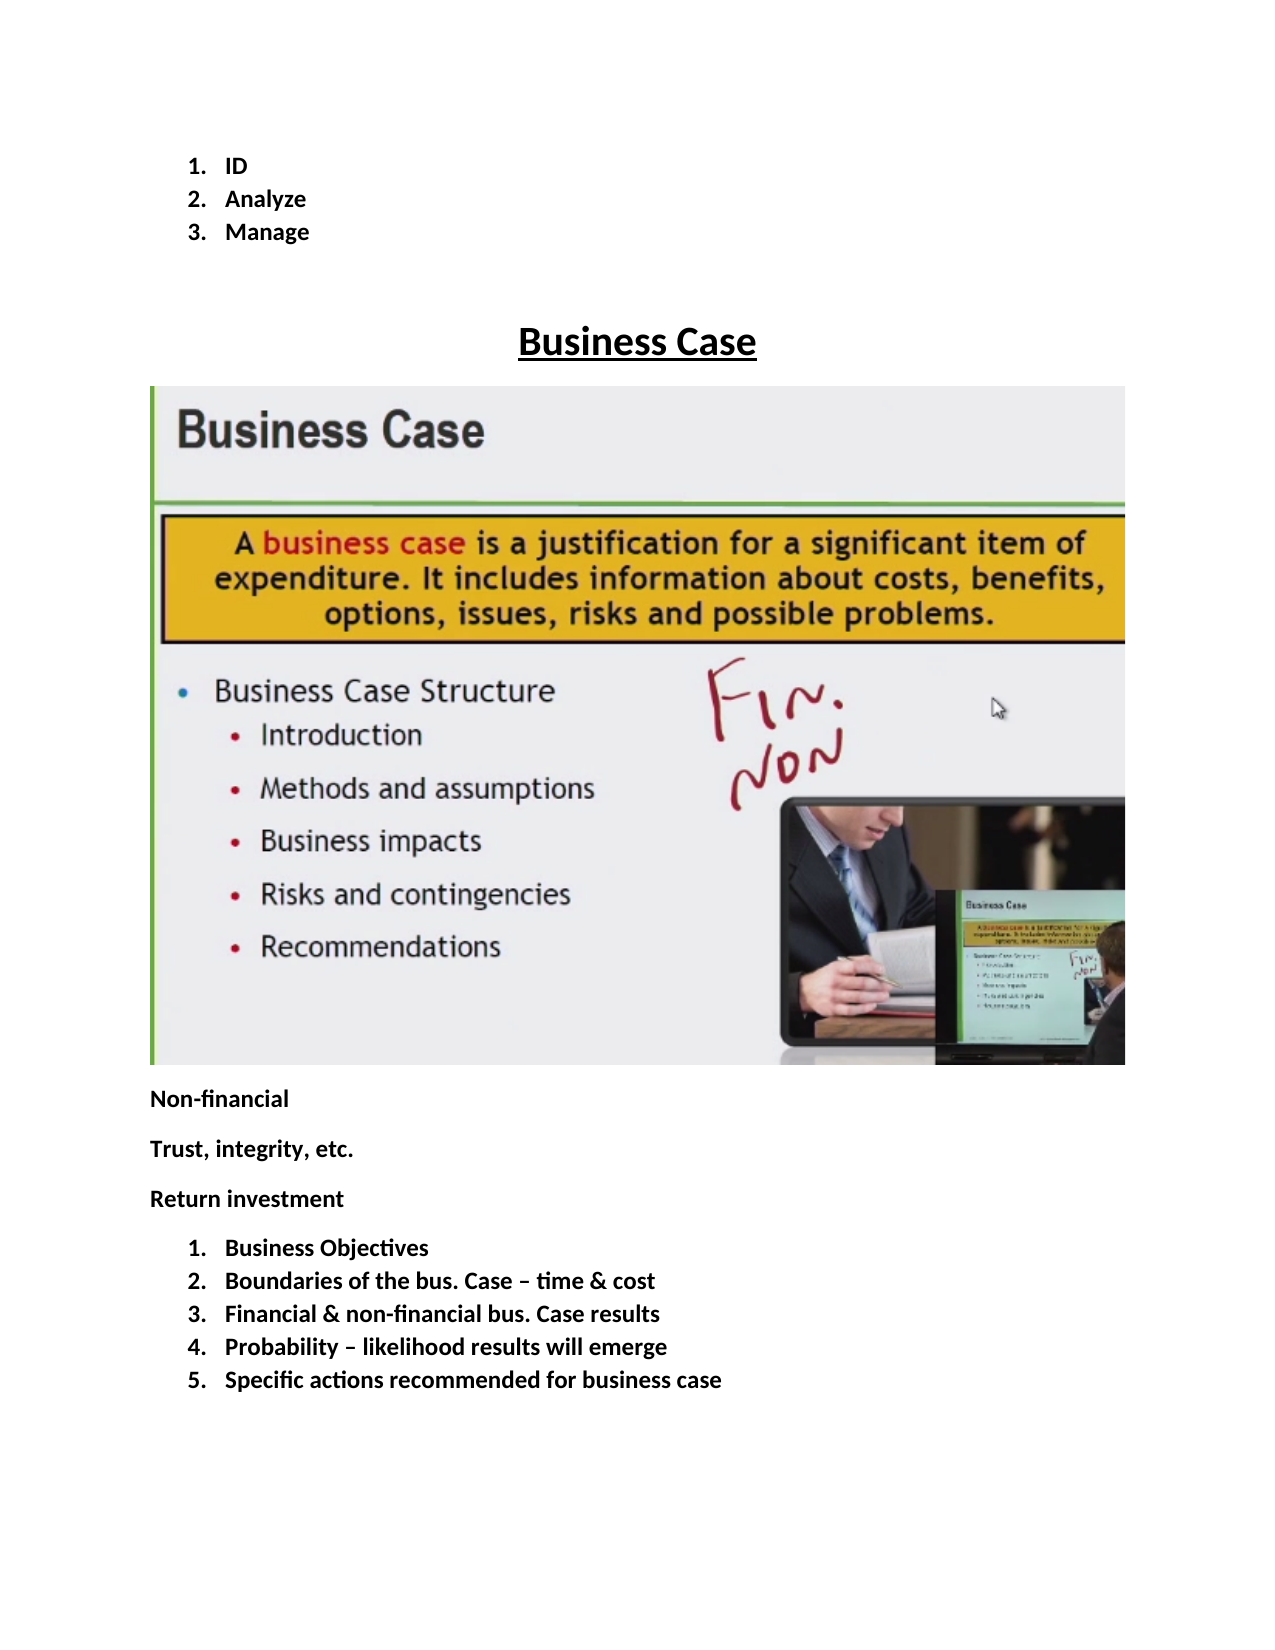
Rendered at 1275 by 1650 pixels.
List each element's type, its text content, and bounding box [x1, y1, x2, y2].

list Financial & non-financial bus. Case results [187, 1298, 1125, 1329]
text Return investment [150, 1183, 1125, 1213]
picture [150, 386, 1125, 1065]
text Non-financial [150, 1083, 1125, 1114]
list Analyze [187, 183, 1125, 213]
list Manage [187, 216, 1125, 246]
list Boundaries of the bus. Case – time & cost [187, 1265, 1125, 1296]
list Specific actions recommended for business case [187, 1364, 1125, 1394]
text Trust, integrity, etc. [150, 1133, 1125, 1164]
list Probability – likelihood results will emerge [187, 1331, 1125, 1362]
list ID [187, 150, 1125, 181]
list Business Objectives [187, 1232, 1125, 1263]
text Business Case [150, 315, 1125, 366]
